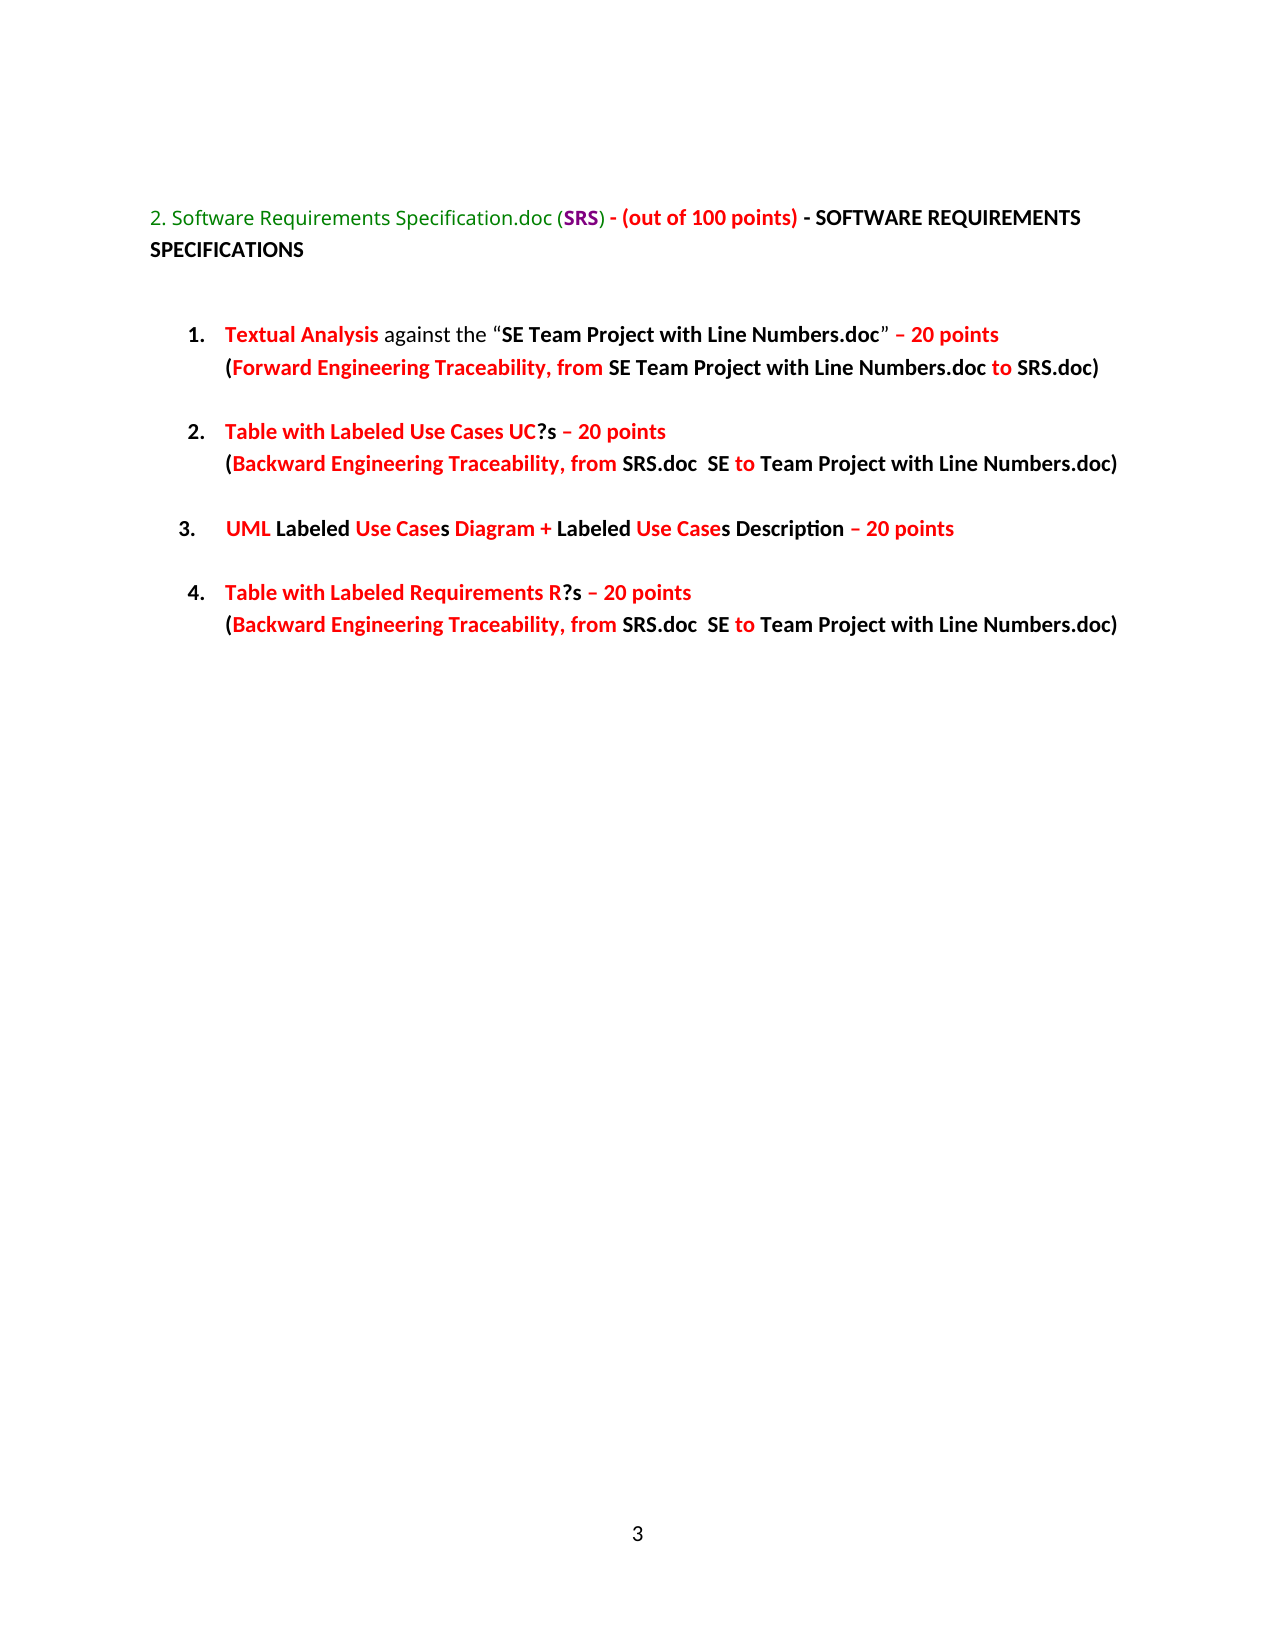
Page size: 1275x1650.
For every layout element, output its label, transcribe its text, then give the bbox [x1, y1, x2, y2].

list Table with Labeled Requirements R?s – 20 points [187, 578, 1125, 606]
list (Forward Engineering Traceability, from SE Team Project with Line Numbers.doc to SRS.doc) [225, 353, 1125, 381]
list UML Labeled Use Cases Diagram + Labeled Use Cases Description – 20 points [178, 514, 1125, 542]
list (Backward Engineering Traceability, from SRS.doc SE to Team Project with Line Numbers.doc) [225, 610, 1125, 638]
list (Backward Engineering Traceability, from SRS.doc SE to Team Project with Line Numbers.doc) [225, 449, 1125, 477]
list Textual Analysis against the “SE Team Project with Line Numbers.doc” – 20 points [187, 321, 1125, 348]
list Table with Labeled Use Cases UC?s – 20 points [187, 417, 1125, 445]
text 2. Software Requirements Specification.doc (SRS) - (out of 100 points) - SOFTWARE REQUIREMENTS SPECIFICATIONS [150, 203, 1125, 263]
